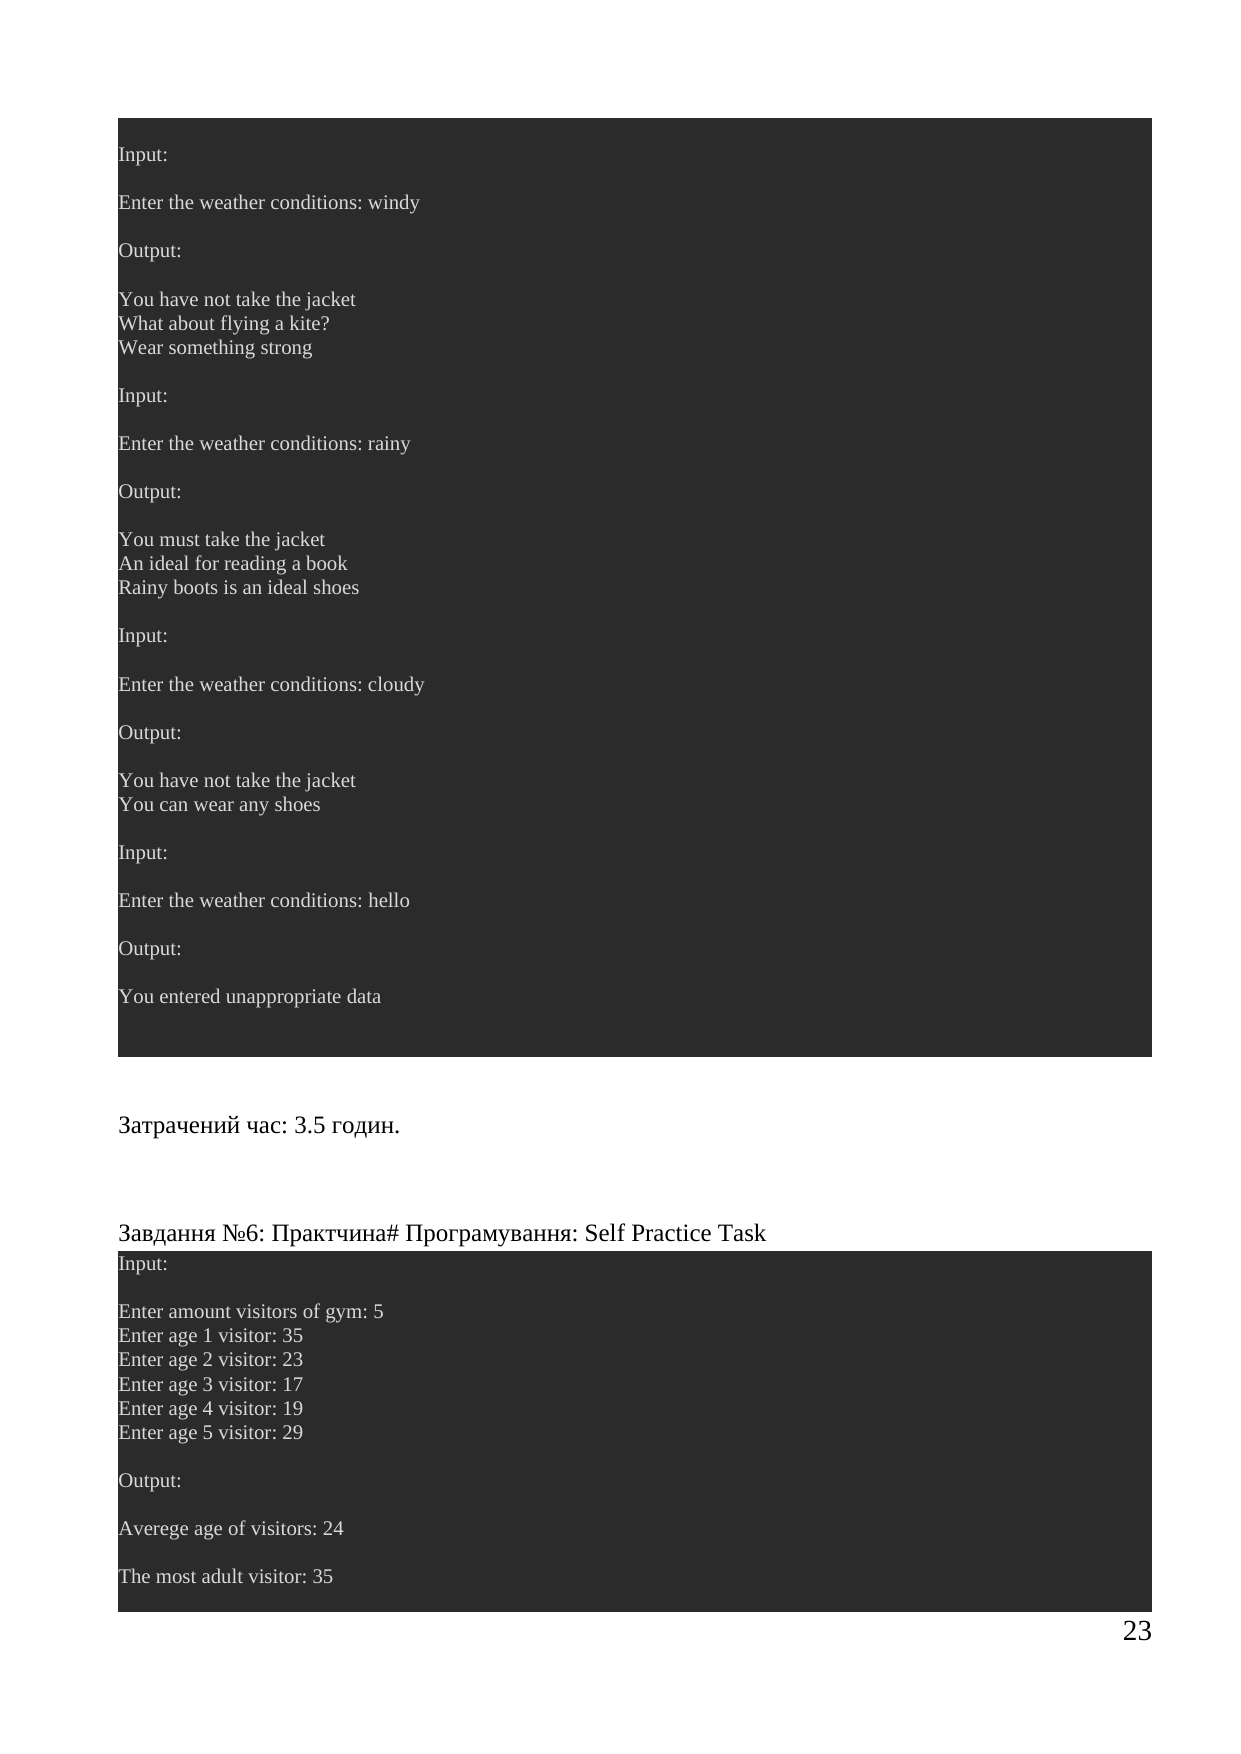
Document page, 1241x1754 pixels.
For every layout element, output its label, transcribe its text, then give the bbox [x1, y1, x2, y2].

text Output: [118, 936, 1152, 960]
text Завдання №6: Практчина# Програмування: Self Practice Task [118, 1218, 1152, 1247]
text The most adult visitor: 35 [118, 1564, 1152, 1588]
text You entered unappropriate data [118, 984, 1152, 1008]
text You must take the jacket [118, 527, 1152, 551]
text Enter age 1 visitor: 35 [118, 1323, 1152, 1347]
text Output: [118, 1468, 1152, 1492]
text You can wear any shoes [118, 792, 1152, 816]
text Enter the weather conditions: cloudy [118, 672, 1152, 696]
text Averege age of visitors: 24 [118, 1516, 1152, 1540]
text Output: [118, 720, 1152, 744]
text Output: [118, 238, 1152, 262]
text You have not take the jacket [118, 287, 1152, 311]
text Enter the weather conditions: hello [118, 888, 1152, 912]
text Enter amount visitors of gym: 5 [118, 1299, 1152, 1323]
text Input: [118, 142, 1152, 166]
text Enter age 4 visitor: 19 [118, 1396, 1152, 1419]
text Input: [118, 383, 1152, 407]
text Rainy boots is an ideal shoes [118, 575, 1152, 599]
text Enter age 3 visitor: 17 [118, 1371, 1152, 1396]
text Затрачений час: 3.5 годин. [118, 1110, 1152, 1139]
text What about flying a kite? [118, 311, 1152, 335]
text Enter age 2 visitor: 23 [118, 1347, 1152, 1371]
text Enter the weather conditions: rainy [118, 431, 1152, 455]
text Enter the weather conditions: windy [118, 190, 1152, 214]
text Input: [118, 840, 1152, 864]
text Enter age 5 visitor: 29 [118, 1419, 1152, 1444]
text Output: [118, 479, 1152, 503]
text Wear something strong [118, 335, 1152, 359]
text An ideal for reading a book [118, 551, 1152, 575]
text Input: [118, 623, 1152, 647]
text You have not take the jacket [118, 768, 1152, 792]
text Input: [118, 1251, 1152, 1275]
